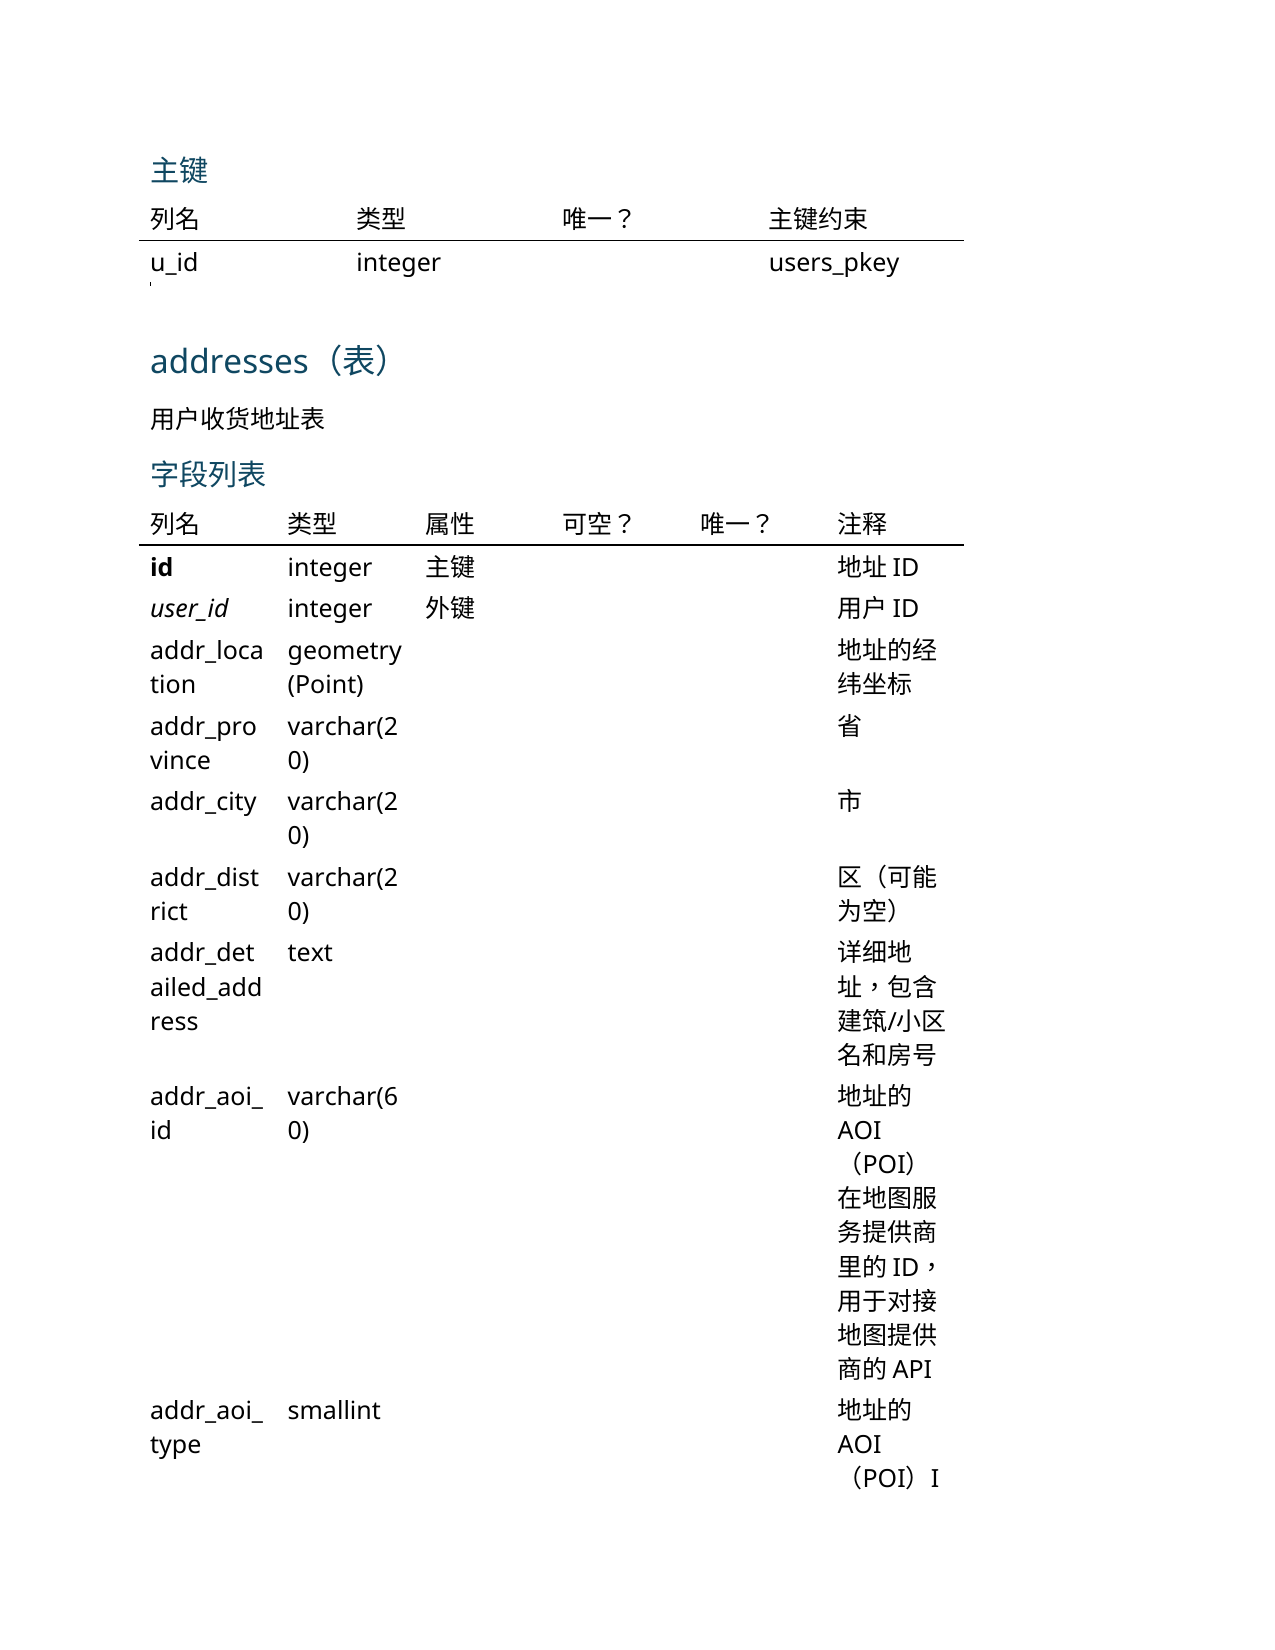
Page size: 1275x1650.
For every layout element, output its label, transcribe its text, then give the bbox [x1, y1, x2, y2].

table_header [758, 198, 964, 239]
text 用户收货地址表 [150, 402, 1125, 436]
subtitle 字段列表 [150, 454, 1125, 494]
subtitle 主键 [150, 150, 1125, 190]
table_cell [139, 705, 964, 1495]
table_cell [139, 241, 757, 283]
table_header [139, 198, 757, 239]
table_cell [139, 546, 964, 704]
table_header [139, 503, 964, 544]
subtitle addresses（表） [150, 338, 1125, 383]
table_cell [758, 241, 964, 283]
